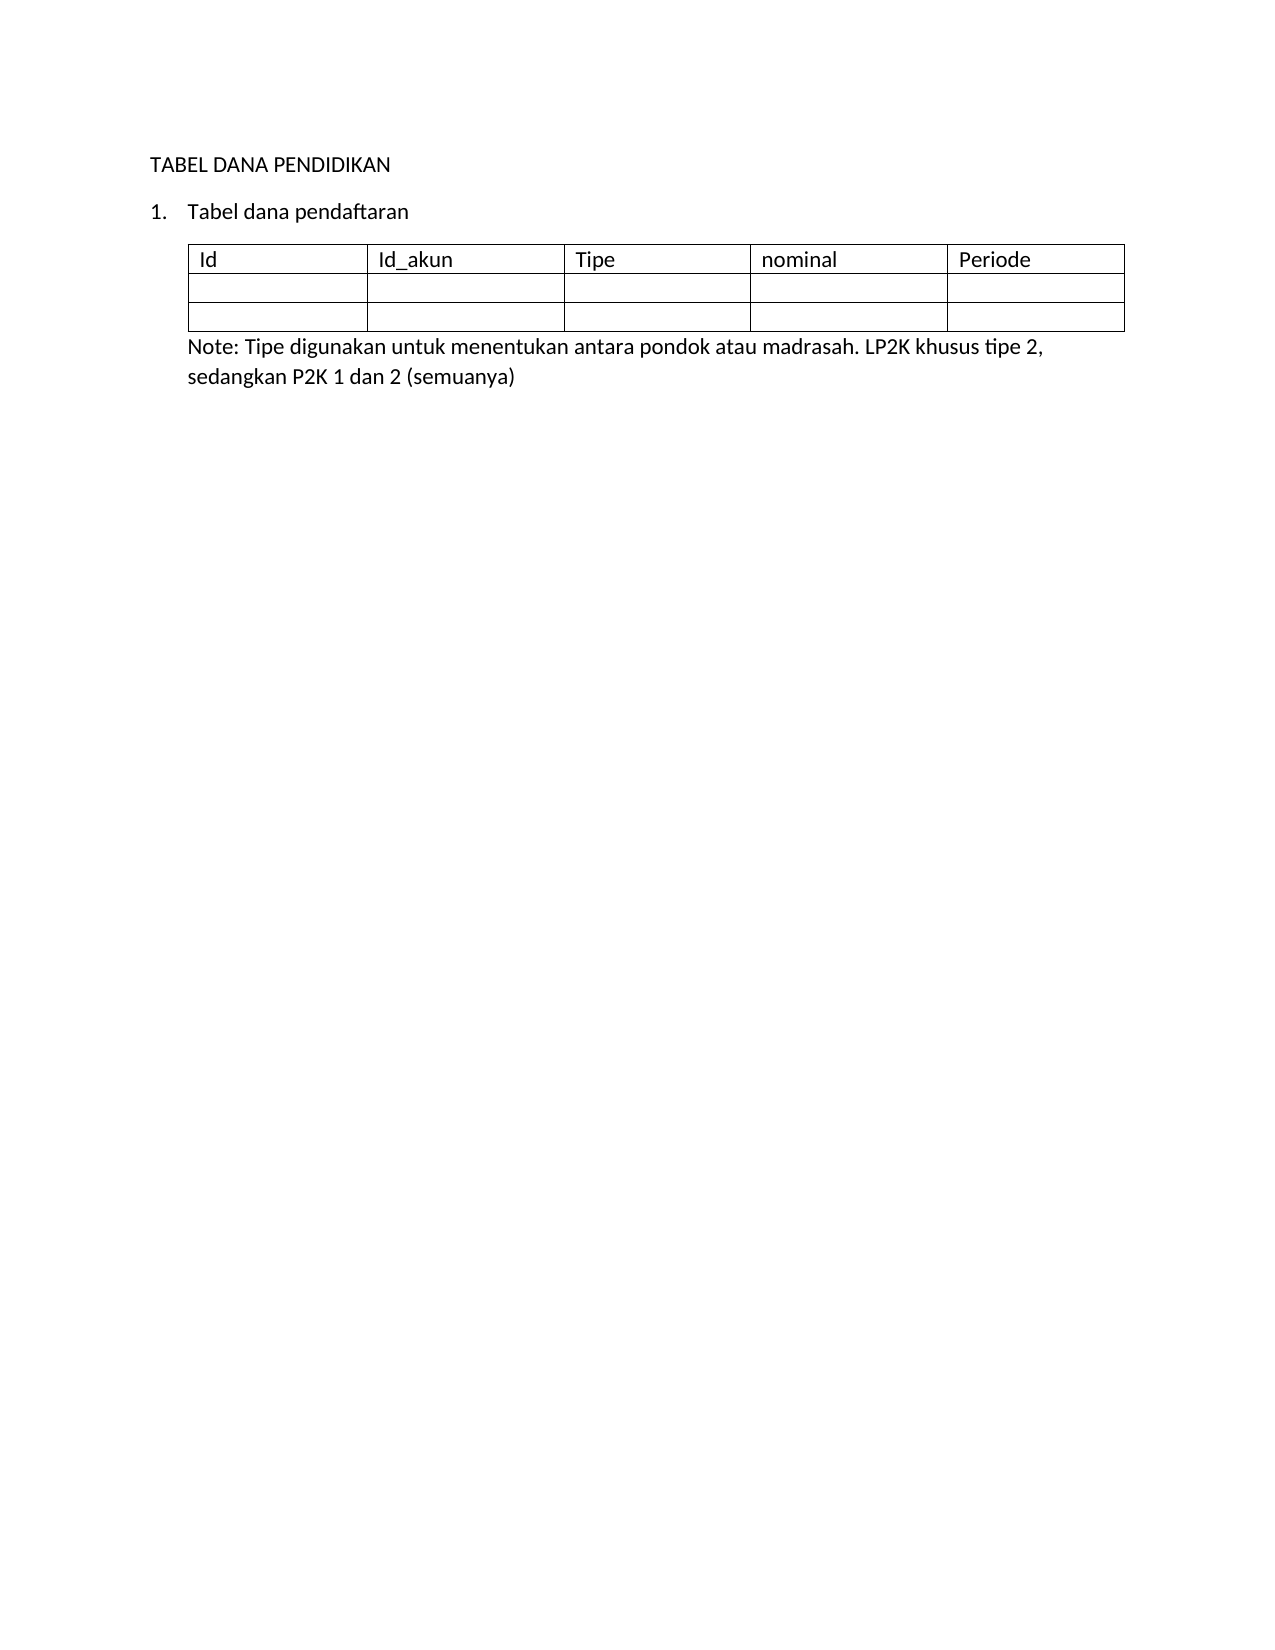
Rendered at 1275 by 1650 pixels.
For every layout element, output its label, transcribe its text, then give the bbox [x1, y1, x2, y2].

text TABEL DANA PENDIDIKAN [150, 150, 1125, 178]
table_header Periode [948, 245, 1124, 273]
table_cell [368, 303, 564, 331]
table_header Tipe [565, 245, 750, 273]
table_cell [189, 274, 367, 302]
table_header Id_akun [368, 245, 564, 273]
table_cell [565, 274, 750, 302]
table_cell [751, 274, 947, 302]
table_cell [565, 303, 750, 331]
table_header Id [189, 245, 367, 273]
table_cell [948, 274, 1124, 302]
list Tabel dana pendaftaran [150, 197, 1125, 225]
table_cell [948, 303, 1124, 331]
table_cell [368, 274, 564, 302]
list Note: Tipe digunakan untuk menentukan antara pondok atau madrasah. LP2K khusus tipe 2, sedangkan P2K 1 dan 2 (semuanya) [187, 332, 1125, 390]
table_header nominal [751, 245, 947, 273]
table_cell [189, 303, 367, 331]
table_cell [751, 303, 947, 331]
